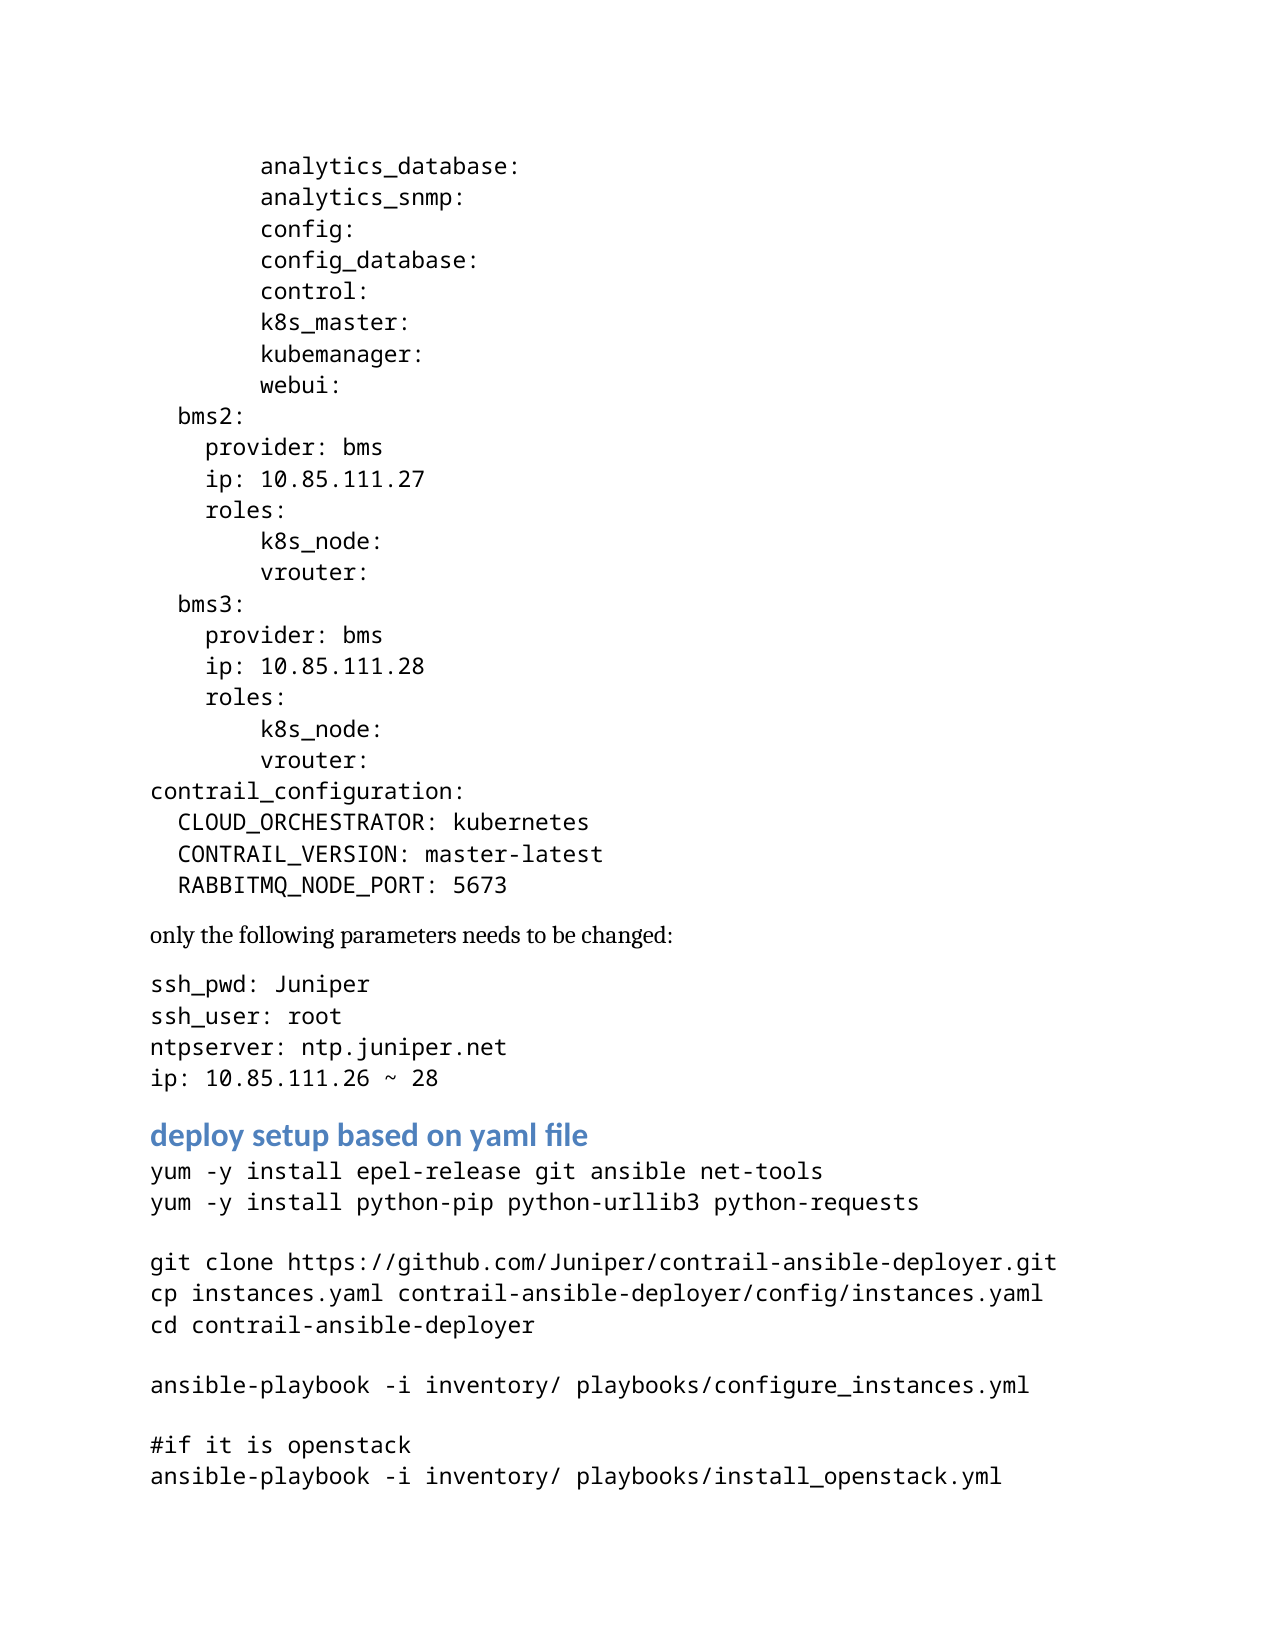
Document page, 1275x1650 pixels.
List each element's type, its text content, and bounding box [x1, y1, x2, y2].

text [150, 1155, 1125, 1491]
subtitle deploy setup based on yaml file [150, 1114, 1125, 1155]
text ssh_pwd: Juniper ssh_user: root ntpserver: ntp.juniper.net ip: 10.85.111.26 ~ 28 [150, 968, 1125, 1093]
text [150, 150, 1125, 900]
text only the following parameters needs to be changed: [150, 921, 1125, 949]
